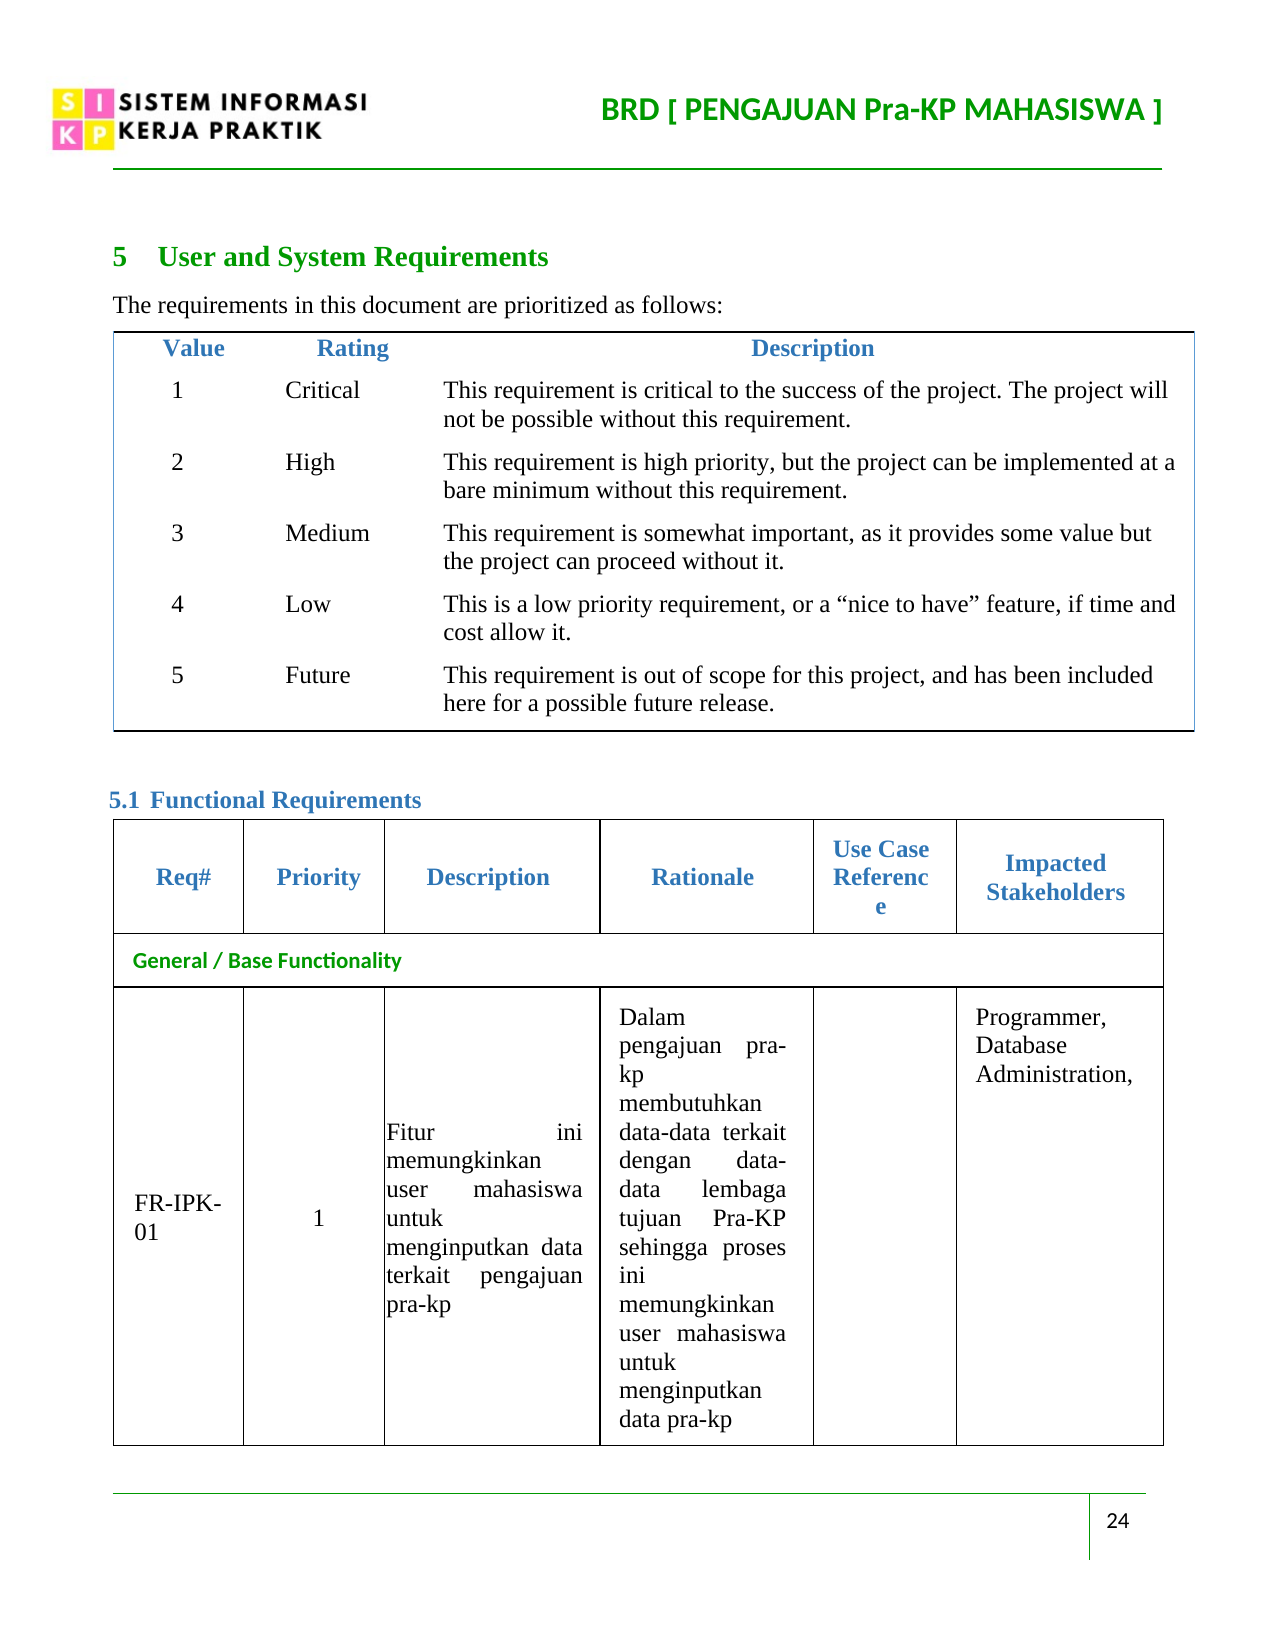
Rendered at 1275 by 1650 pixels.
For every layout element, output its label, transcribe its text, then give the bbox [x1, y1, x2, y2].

table_cell This requirement is somewhat important, as it provides some value but the project can proceed without it. [432, 518, 1194, 588]
table_header Priority [244, 820, 384, 932]
table_cell Low [274, 589, 431, 659]
table_cell 4 [114, 589, 273, 659]
table_header Description [432, 333, 1194, 374]
table_header Rating [274, 333, 431, 374]
text The requirements in this document are prioritized as follows: [112, 290, 1162, 319]
table_header Req# [114, 820, 243, 932]
subtitle User and System Requirements [112, 239, 1162, 272]
table_cell General / Base Functionality [114, 934, 1163, 986]
table_cell Medium [274, 518, 431, 588]
table_header Use Case Reference [814, 820, 956, 932]
table_cell This requirement is out of scope for this project, and has been included here for a possible future release. [432, 660, 1194, 730]
table_header Impacted Stakeholders [957, 820, 1163, 932]
table_cell 3 [114, 518, 273, 588]
table_cell High [274, 447, 431, 517]
picture [40, 76, 403, 161]
table_cell 1 [244, 988, 384, 1445]
table_cell 5 [114, 660, 273, 730]
table_cell 1 [114, 376, 273, 446]
subtitle Functional Requirements [109, 786, 1162, 814]
table_header Rationale [601, 820, 813, 932]
table_header Description [385, 820, 599, 932]
table_cell Fitur ini memungkinkan user mahasiswa untuk menginputkan data terkait pengajuan pra-kp [385, 988, 599, 1445]
table_cell FR-IPK-01 [114, 988, 243, 1445]
table_cell 2 [114, 447, 273, 517]
table_cell Critical [274, 376, 431, 446]
table_cell This is a low priority requirement, or a “nice to have” feature, if time and cost allow it. [432, 589, 1194, 659]
table_cell Dalam pengajuan pra-kp membutuhkan data-data terkait dengan data-data lembaga tujuan Pra-KP sehingga proses ini memungkinkan user mahasiswa untuk menginputkan data pra-kp [601, 988, 813, 1445]
table_cell This requirement is high priority, but the project can be implemented at a bare minimum without this requirement. [432, 447, 1194, 517]
table_cell This requirement is critical to the success of the project. The project will not be possible without this requirement. [432, 376, 1194, 446]
table_cell Future [274, 660, 431, 730]
table_header Value [114, 333, 273, 374]
table_cell Programmer, Database Administration, [957, 988, 1163, 1445]
table_cell [814, 988, 956, 1445]
